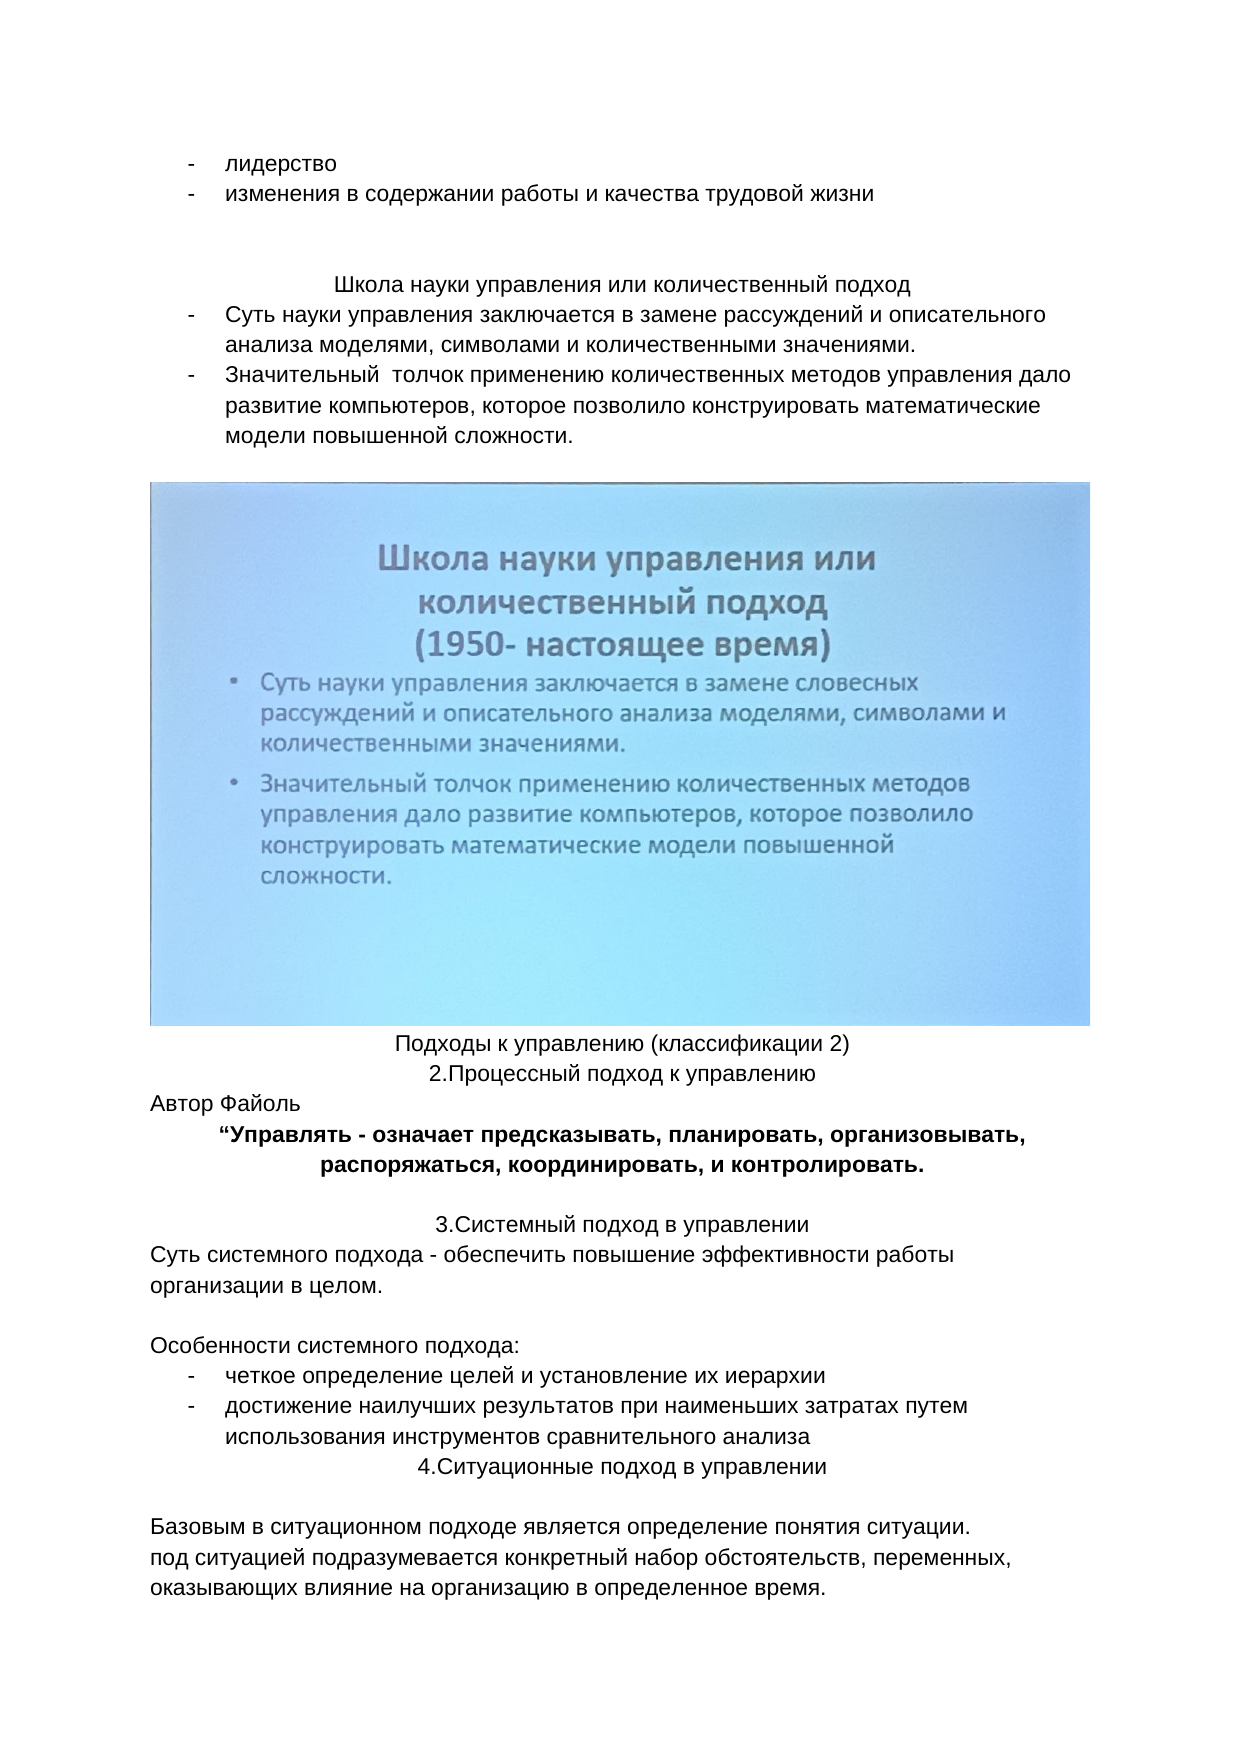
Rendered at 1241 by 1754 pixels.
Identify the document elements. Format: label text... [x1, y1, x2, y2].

text Суть системного подхода - обеспечить повышение эффективности работы организации в целом. [150, 1241, 1094, 1298]
text под ситуацией подразумевается конкретный набор обстоятельств, переменных, оказывающих влияние на организацию в определенное время. [150, 1543, 1094, 1600]
list изменения в содержании работы и качества трудовой жизни [187, 180, 1094, 207]
text Особенности системного подхода: [150, 1332, 1094, 1358]
list Значительный толчок применению количественных методов управления дало развитие компьютеров, которое позволило конструировать математические модели повышенной сложности. [187, 361, 1094, 448]
text Школа науки управления или количественный подход [150, 271, 1094, 297]
text “Управлять - означает предсказывать, планировать, организовывать, распоряжаться, координировать, и контролировать. [150, 1121, 1094, 1177]
text 4.Ситуационные подход в управлении [150, 1453, 1094, 1479]
text 3.Системный подход в управлении [150, 1211, 1094, 1237]
list четкое определение целей и установление их иерархии [187, 1362, 1094, 1388]
list лидерство [187, 150, 1094, 176]
list достижение наилучших результатов при наименьших затратах путем использования инструментов сравнительного анализа [187, 1392, 1094, 1449]
picture [150, 482, 1091, 1026]
text Автор Файоль [150, 1090, 1094, 1117]
text Базовым в ситуационном подходе является определение понятия ситуации. [150, 1513, 1094, 1539]
text 2.Процессный подход к управлению [150, 1060, 1094, 1086]
text Подходы к управлению (классификации 2) [150, 1030, 1094, 1056]
list Суть науки управления заключается в замене рассуждений и описательного анализа моделями, символами и количественными значениями. [187, 301, 1094, 358]
